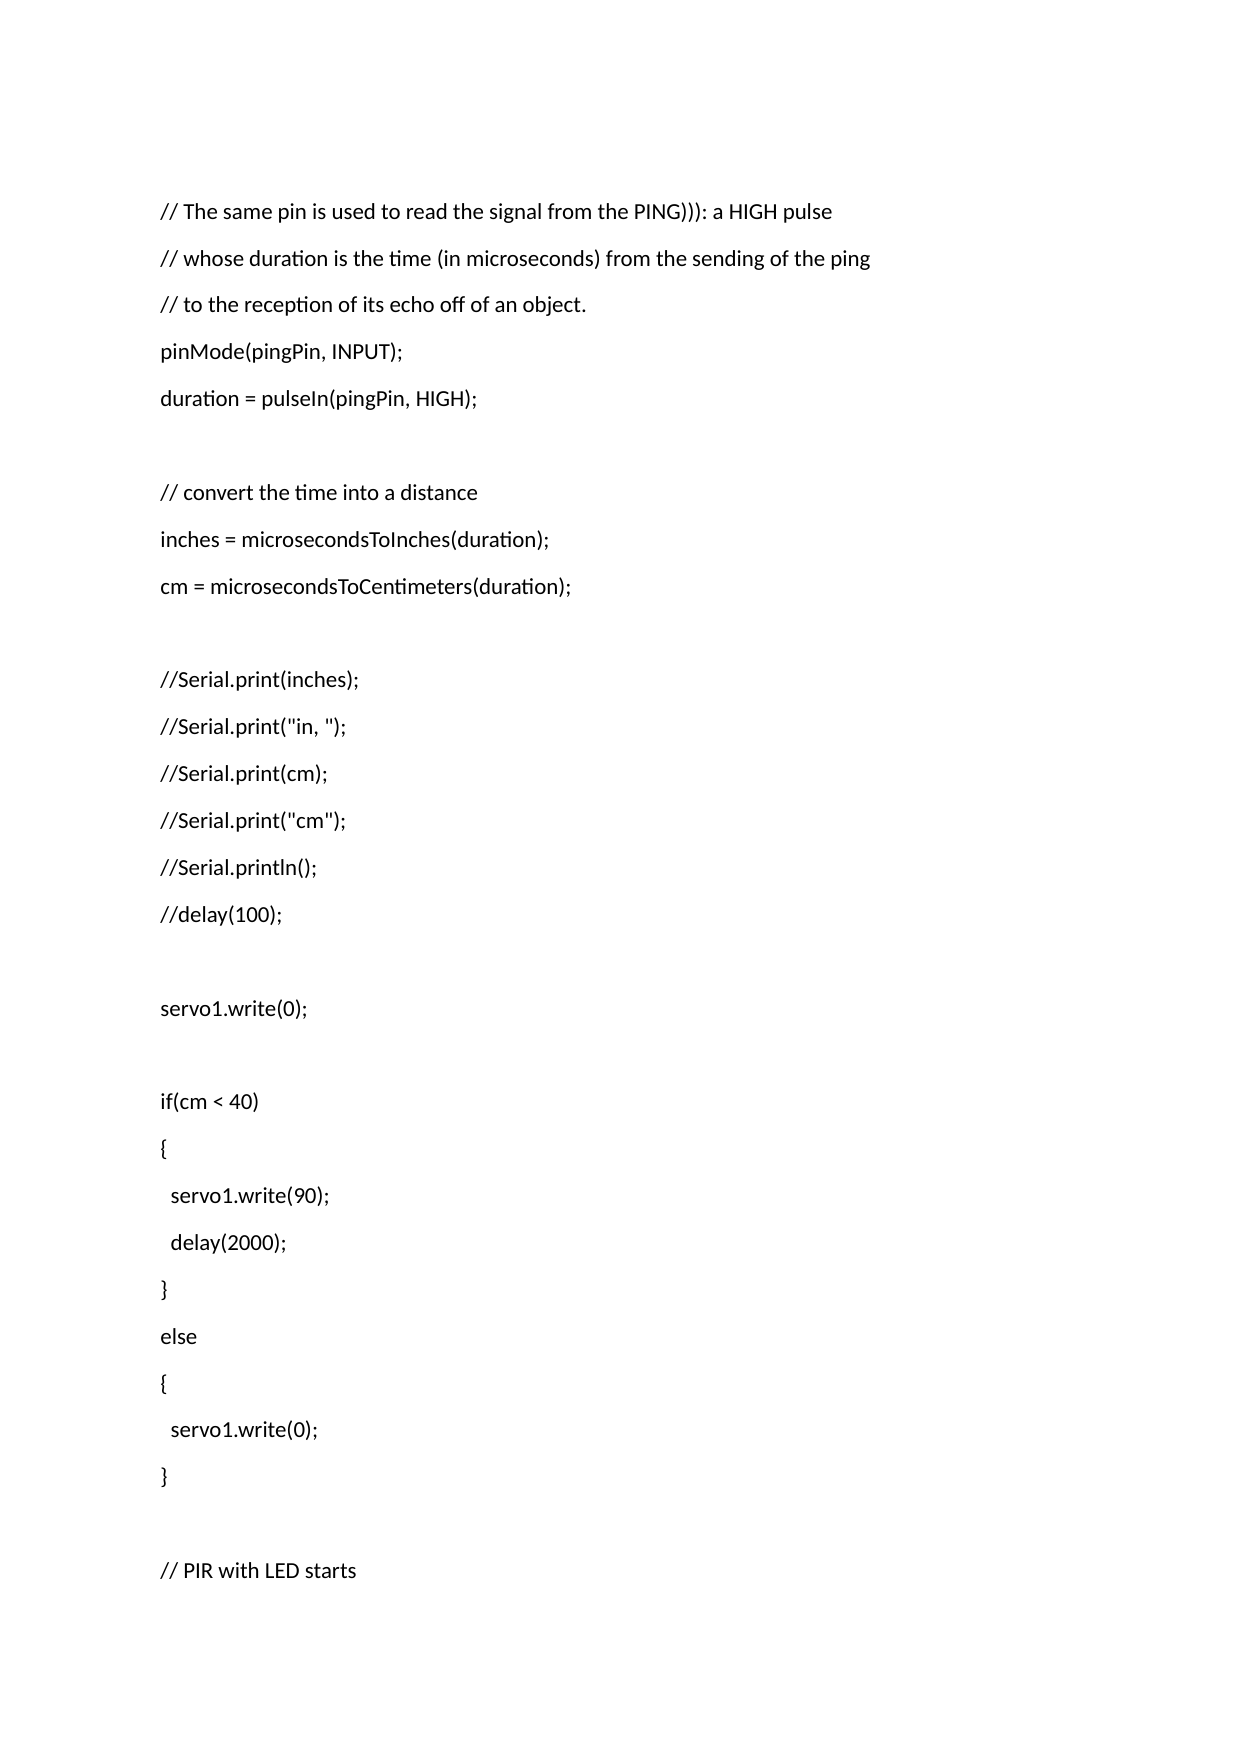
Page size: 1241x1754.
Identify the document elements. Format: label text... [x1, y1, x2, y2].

text } [150, 1275, 1090, 1303]
text } [150, 1462, 1090, 1491]
text // whose duration is the time (in microseconds) from the sending of the ping [150, 244, 1090, 272]
text //Serial.print(inches); [150, 666, 1090, 694]
text // convert the time into a distance [150, 478, 1090, 506]
text // to the reception of its echo off of an object. [150, 291, 1090, 319]
text { [150, 1369, 1090, 1397]
text //Serial.println(); [150, 853, 1090, 881]
text servo1.write(90); [150, 1181, 1090, 1209]
text //Serial.print("cm"); [150, 806, 1090, 834]
text // The same pin is used to read the signal from the PING))): a HIGH pulse [150, 197, 1090, 225]
text // PIR with LED starts [150, 1556, 1090, 1584]
text //Serial.print("in, "); [150, 712, 1090, 741]
text //Serial.print(cm); [150, 759, 1090, 787]
text cm = microsecondsToCentimeters(duration); [150, 572, 1090, 600]
text //delay(100); [150, 900, 1090, 928]
text duration = pulseIn(pingPin, HIGH); [150, 384, 1090, 412]
text else [150, 1322, 1090, 1350]
text pinMode(pingPin, INPUT); [150, 337, 1090, 366]
text servo1.write(0); [150, 994, 1090, 1022]
text servo1.write(0); [150, 1416, 1090, 1444]
text if(cm < 40) [150, 1087, 1090, 1116]
text { [150, 1134, 1090, 1162]
text delay(2000); [150, 1228, 1090, 1256]
text inches = microsecondsToInches(duration); [150, 525, 1090, 553]
